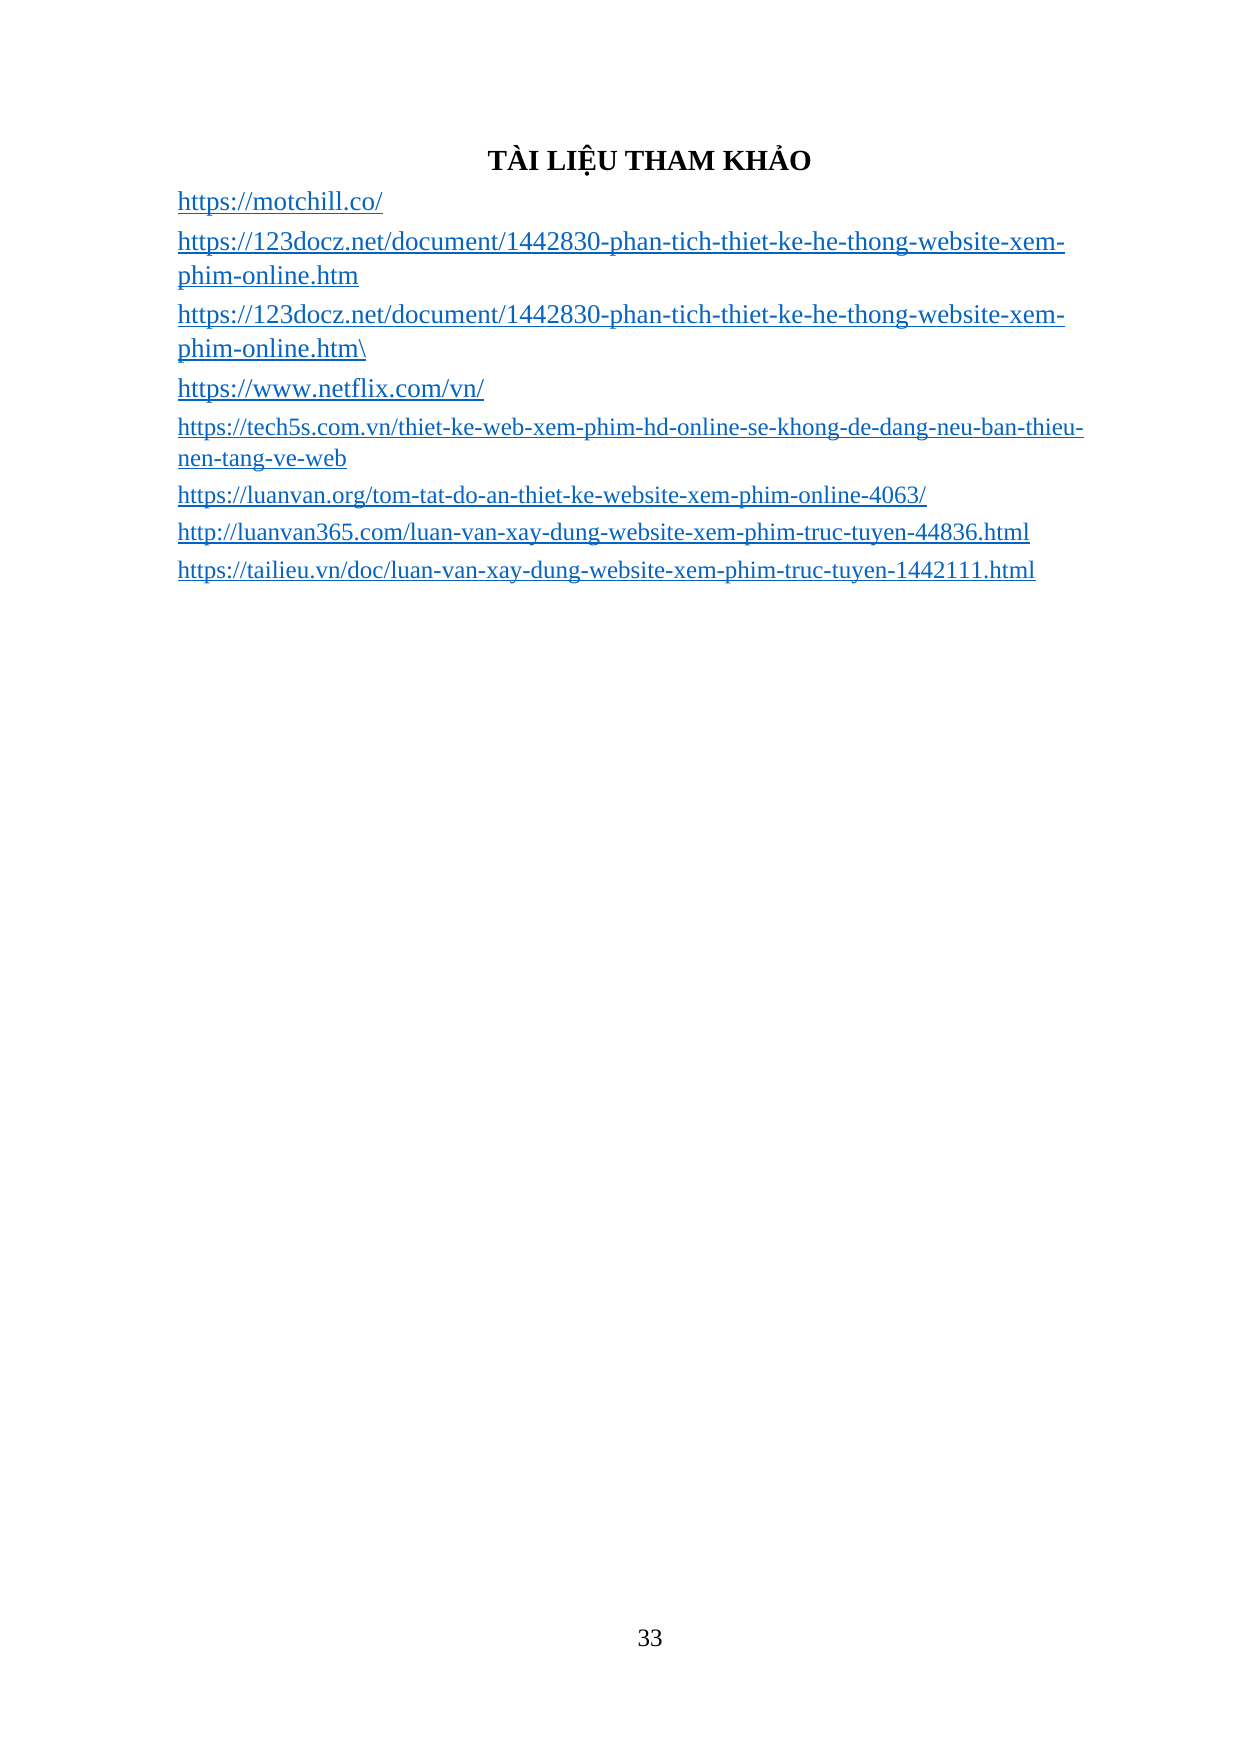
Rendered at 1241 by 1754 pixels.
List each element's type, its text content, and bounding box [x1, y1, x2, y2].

text https://123docz.net/document/1442830-phan-tich-thiet-ke-he-thong-website-xem-phim-online.htm [177, 225, 1122, 290]
subtitle TÀI LIỆU THAM KHẢO [177, 143, 1122, 177]
text http://luanvan365.com/luan-van-xay-dung-website-xem-phim-truc-tuyen-44836.html [177, 517, 1122, 546]
text https://tech5s.com.vn/thiet-ke-web-xem-phim-hd-online-se-khong-de-dang-neu-ban-thieu-nen-tang-ve-web [177, 412, 1122, 472]
text https://123docz.net/document/1442830-phan-tich-thiet-ke-he-thong-website-xem-phim-online.htm\ [177, 299, 1122, 363]
text https://tailieu.vn/doc/luan-van-xay-dung-website-xem-phim-truc-tuyen-1442111.html [177, 555, 1122, 583]
text https://motchill.co/ [177, 186, 1122, 217]
text https://www.netflix.com/vn/ [177, 372, 1122, 403]
text https://luanvan.org/tom-tat-do-an-thiet-ke-website-xem-phim-online-4063/ [177, 480, 1122, 509]
